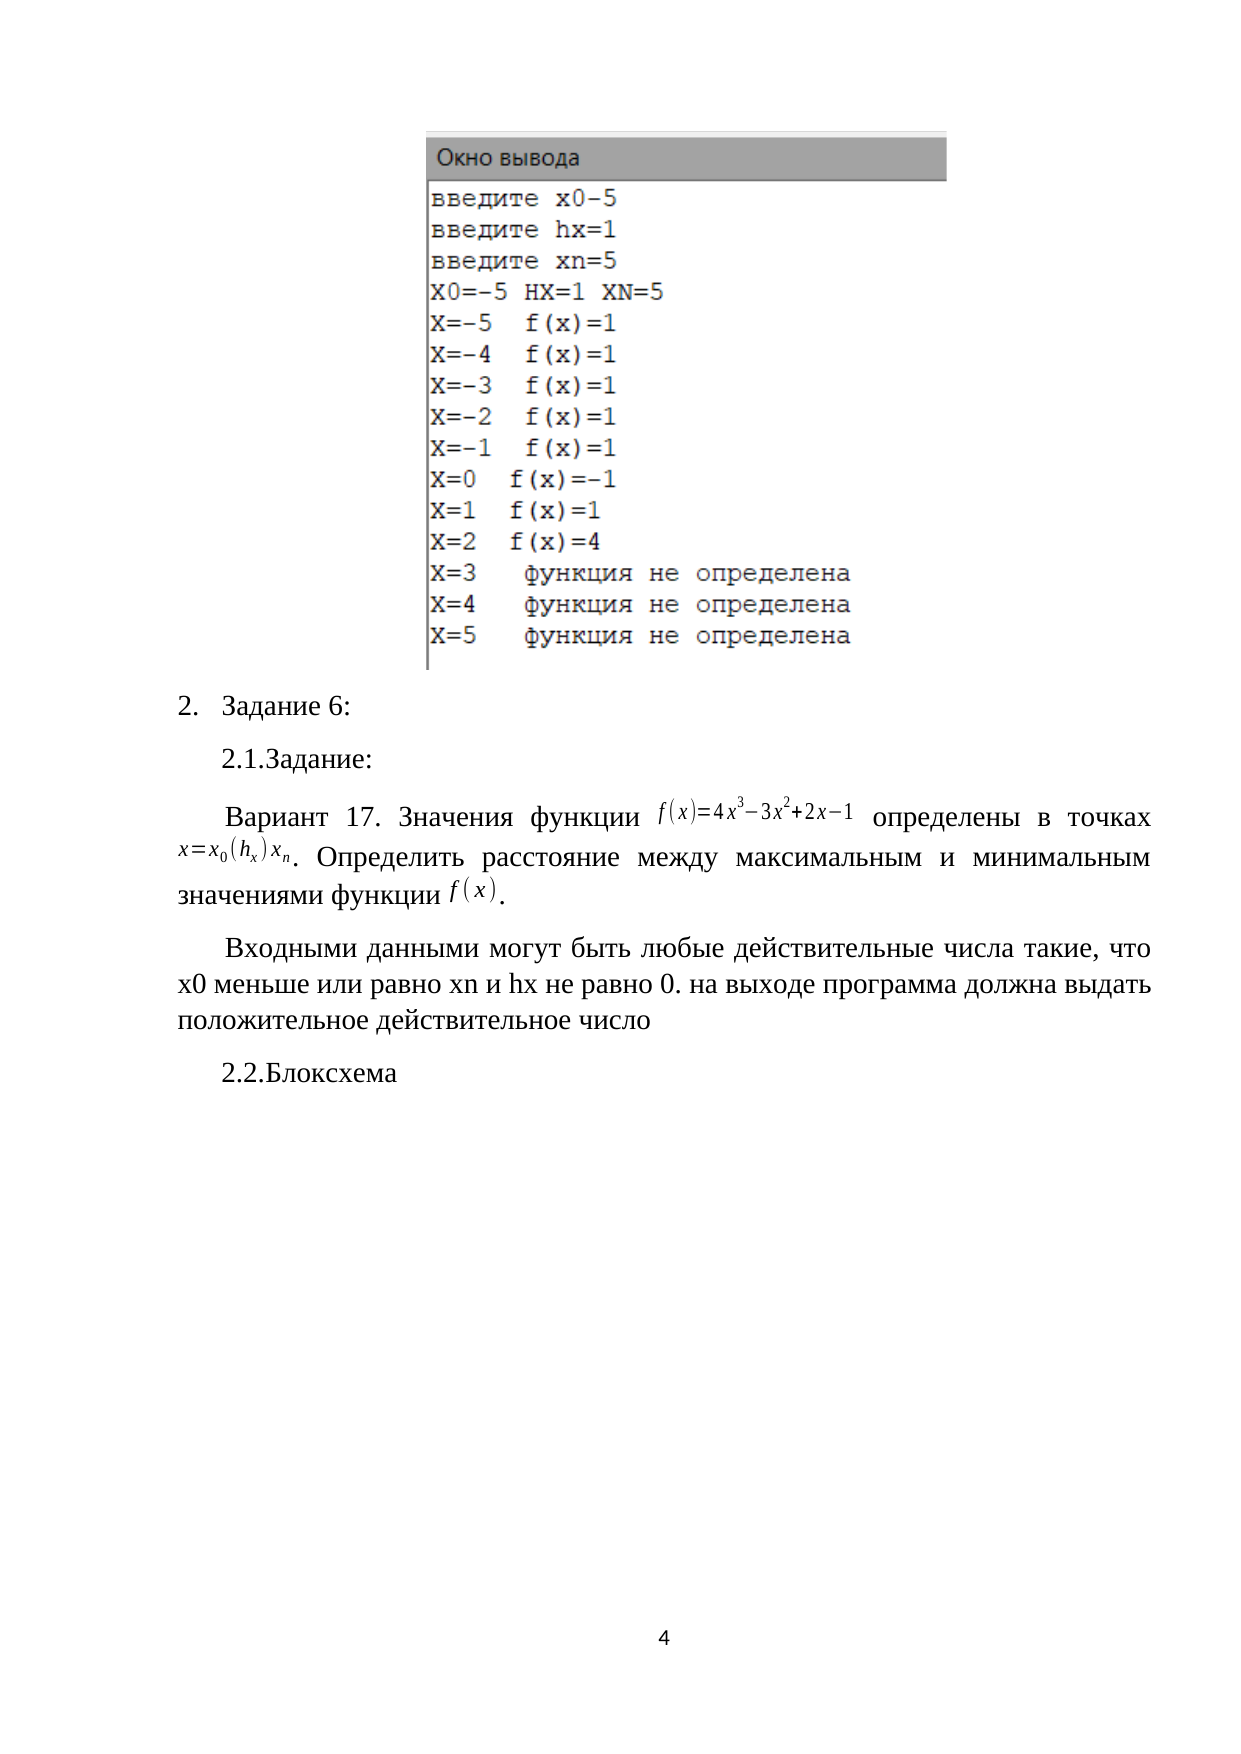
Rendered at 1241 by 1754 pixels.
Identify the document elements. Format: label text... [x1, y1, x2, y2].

list Блоксхема [221, 1055, 1152, 1088]
list Задание 6: [177, 688, 1152, 722]
text Входными данными могут быть любые действительные числа такие, что x0 меньше или равно xn и hx не равно 0. на выходе программа должна выдать положительное действительное число [177, 930, 1152, 1036]
list Задание: [221, 741, 1152, 775]
text Вариант 17. Значения функции определены в точках . Определить расстояние между максимальным и минимальным значениями функции . [177, 794, 1152, 910]
picture [426, 131, 947, 670]
